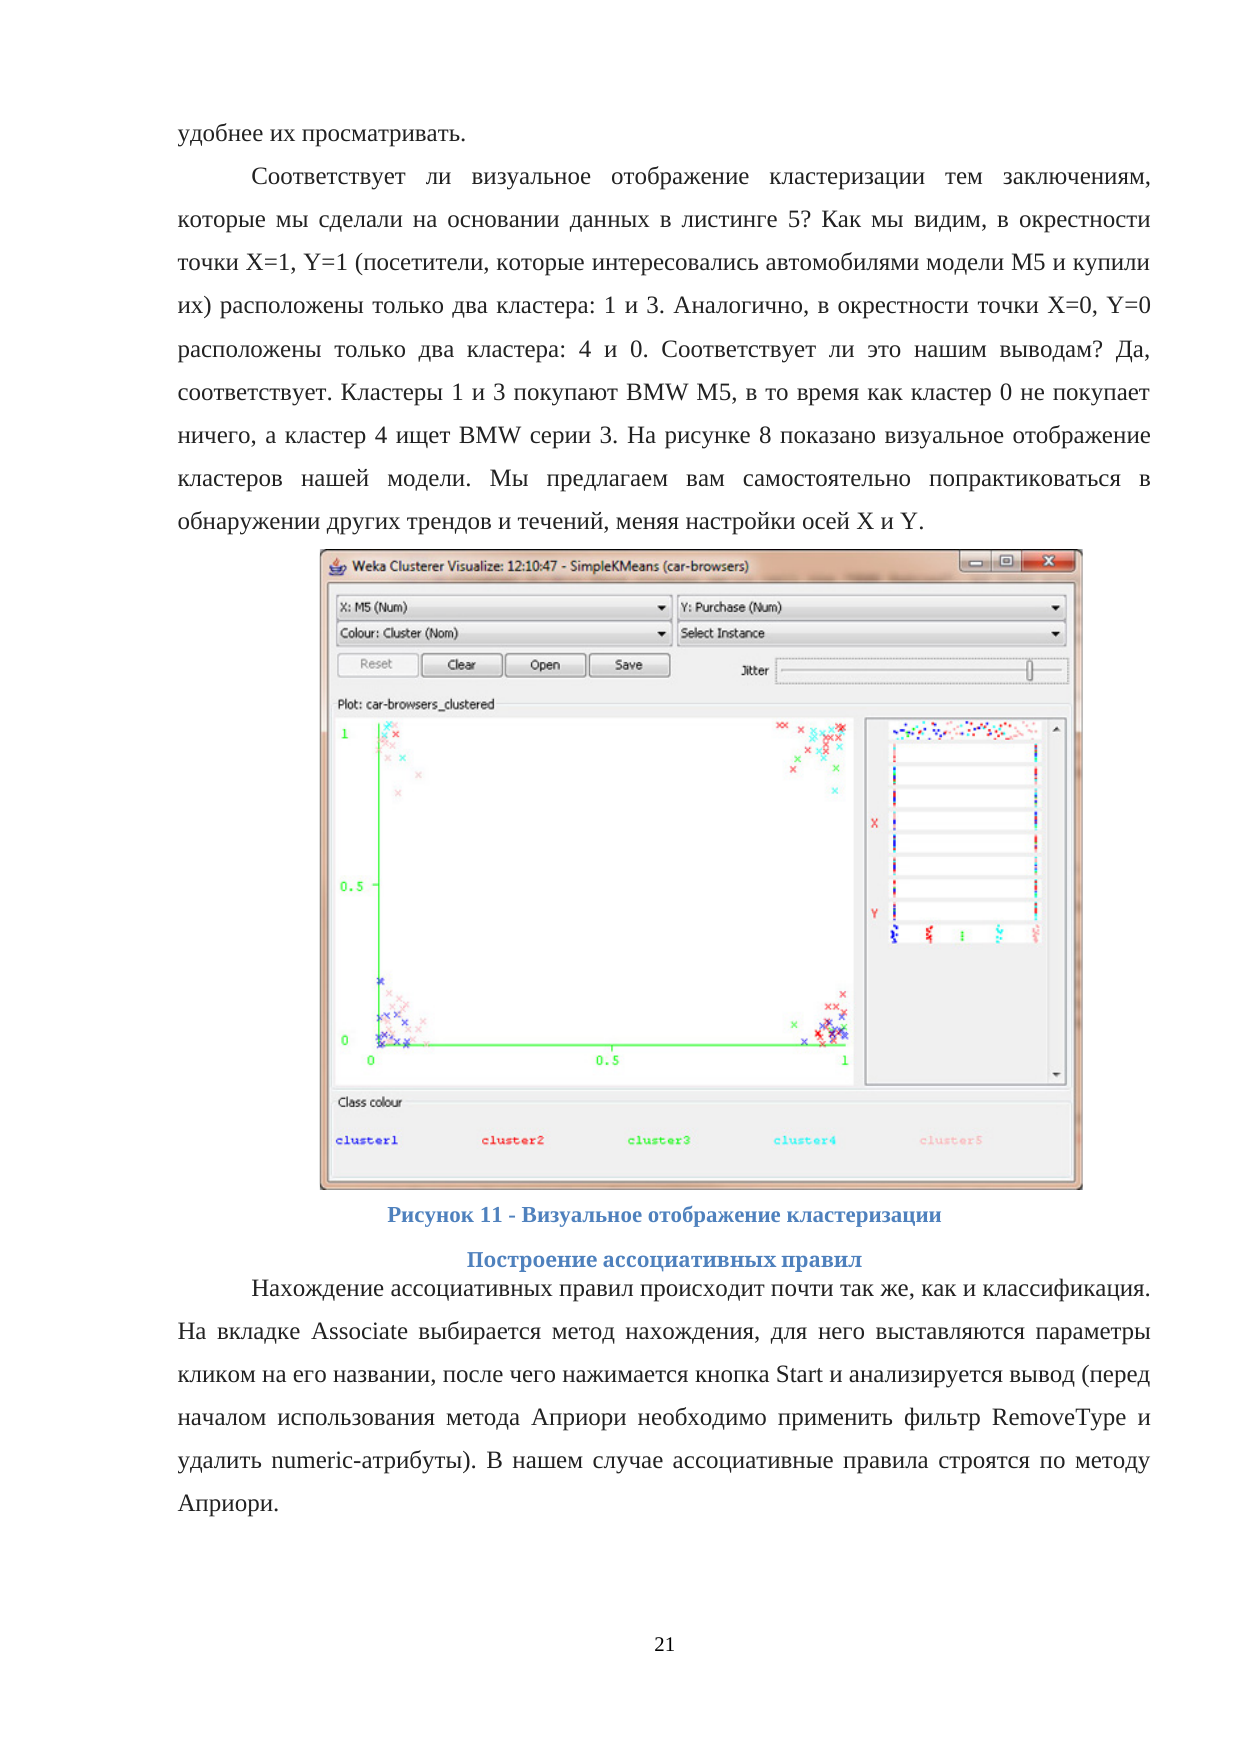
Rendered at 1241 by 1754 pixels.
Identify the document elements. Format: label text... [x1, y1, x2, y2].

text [177, 118, 1152, 147]
text Соответствует ли визуальное отображение кластеризации тем заключениям, которые мы сделали на основании данных в листинге 5? Как мы видим, в окрестности точки X=1, Y=1 (посетители, которые интересовались автомобилями модели M5 и купили их) расположены только два кластера: 1 и 3. Аналогично, в окрестности точки X=0, Y=0 расположены только два кластера: 4 и 0. Соответствует ли это нашим выводам? Да, соответствует. Кластеры 1 и 3 покупают BMW M5, в то время как кластер 0 не покупает ничего, а кластер 4 ищет BMW серии 3. На рисунке 8 показано визуальное отображение кластеров нашей модели. Мы предлагаем вам самостоятельно попрактиковаться в обнаружении других трендов и течений, меняя настройки осей X и Y. [177, 161, 1152, 535]
subtitle Построение ассоциативных правил [177, 1249, 1152, 1273]
text Нахождение ассоциативных правил происходит почти так же, как и классификация. На вкладке Associate выбирается метод нахождения, для него выставляются параметры кликом на его названии, после чего нажимается кнопка Start и анализируется вывод (перед началом использования метода Априори необходимо применить фильтр RemoveType и удалить numeric-атрибуты). В нашем случае ассоциативные правила строятся по методу Априори. [177, 1273, 1152, 1517]
picture [319, 549, 1083, 1190]
